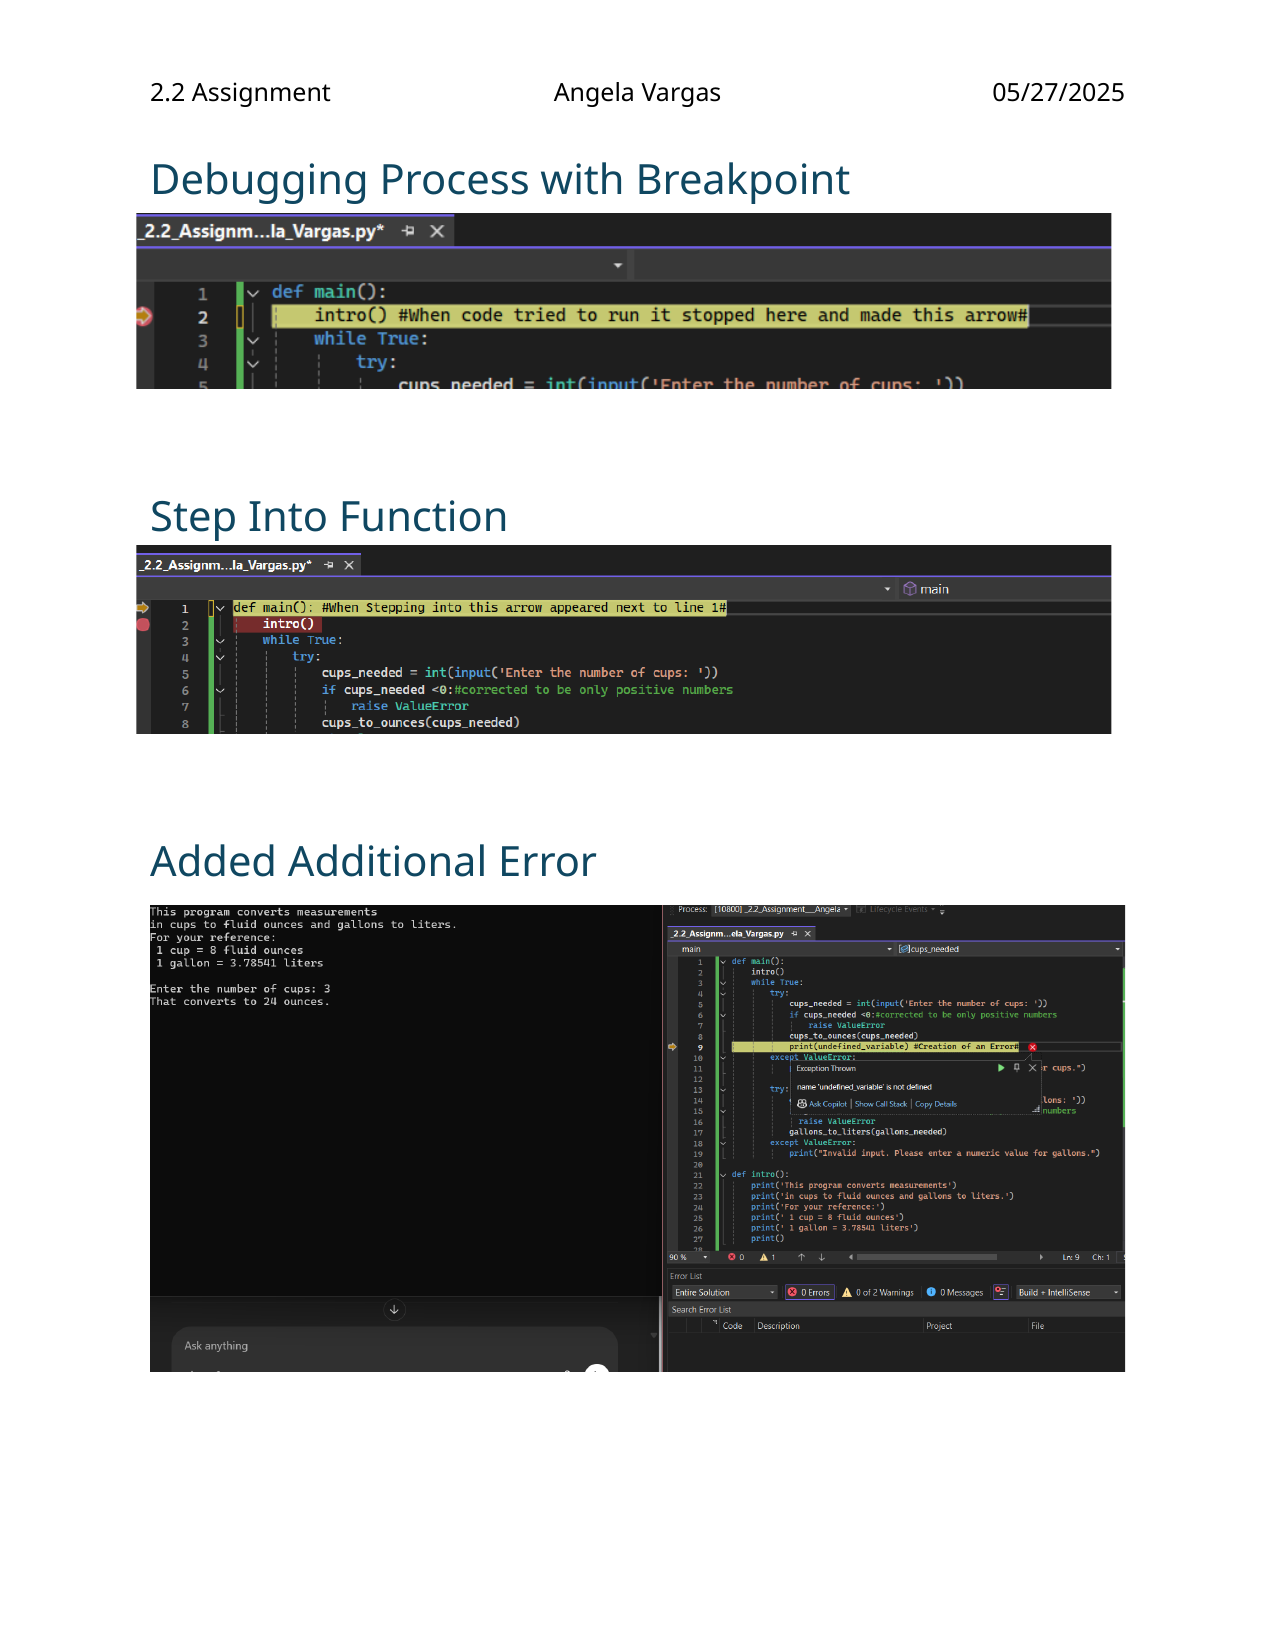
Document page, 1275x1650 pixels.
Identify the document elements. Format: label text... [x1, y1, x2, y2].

subtitle Step Into Function [150, 487, 1125, 544]
picture [136, 545, 1112, 734]
picture [136, 213, 1112, 389]
picture [150, 905, 1125, 1372]
subtitle Added Additional Error [150, 832, 1125, 889]
subtitle Debugging Process with Breakpoint [150, 150, 1125, 207]
